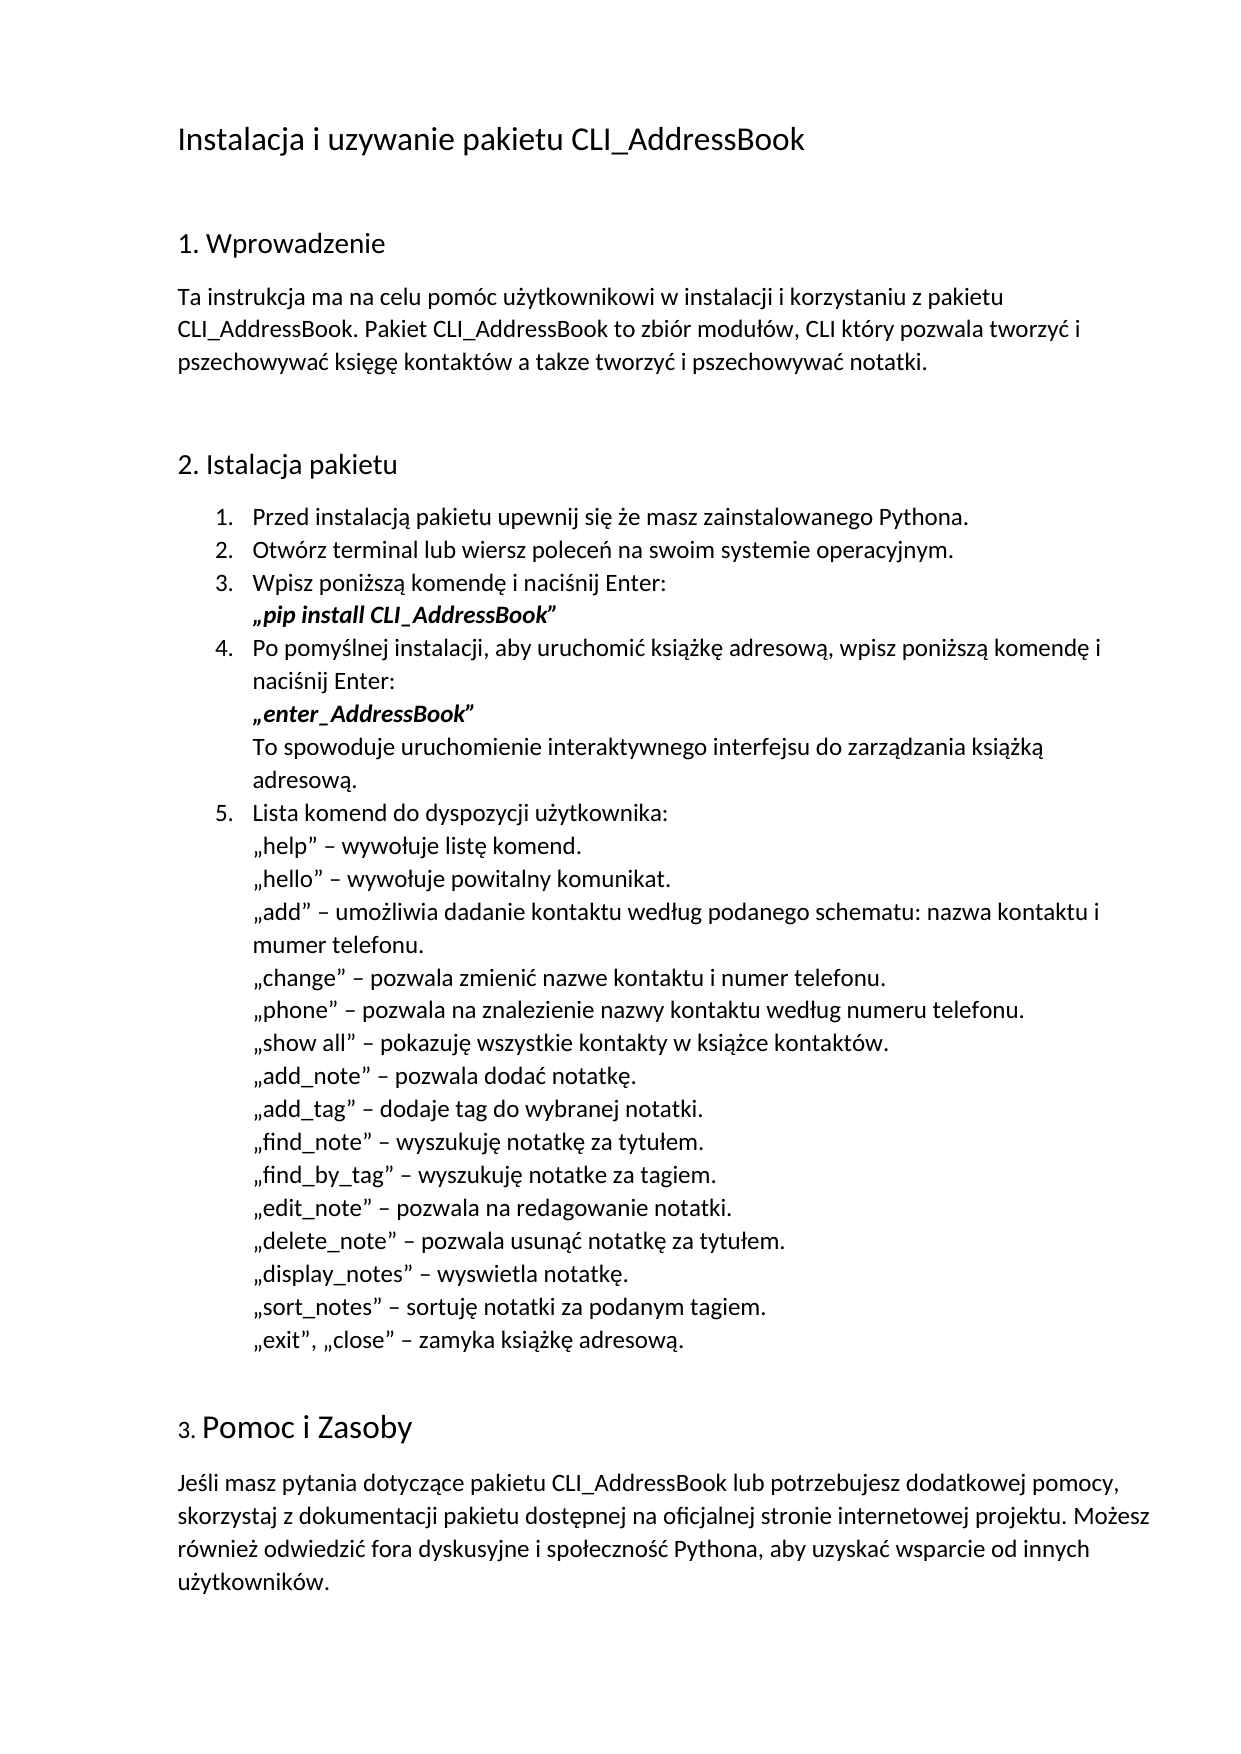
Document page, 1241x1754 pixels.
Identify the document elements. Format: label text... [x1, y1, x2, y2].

list „show all” – pokazuję wszystkie kontakty w książce kontaktów. [252, 1027, 1152, 1058]
list „phone” – pozwala na znalezienie nazwy kontaktu według numeru telefonu. [252, 994, 1152, 1025]
list Po pomyślnej instalacji, aby uruchomić książkę adresową, wpisz poniższą komendę i naciśnij Enter: [215, 632, 1152, 696]
list Lista komend do dyspozycji użytkownika: [215, 797, 1152, 828]
list „find_note” – wyszukuję notatkę za tytułem. [252, 1126, 1152, 1157]
text 1. Wprowadzenie [177, 226, 1152, 261]
text Ta instrukcja ma na celu pomóc użytkownikowi w instalacji i korzystaniu z pakietu CLI_AddressBook. Pakiet CLI_AddressBook to zbiór modułów, CLI który pozwala tworzyć i pszechowywać księgę kontaktów a takze tworzyć i pszechowywać notatki. [177, 281, 1152, 377]
list Otwórz terminal lub wiersz poleceń na swoim systemie operacyjnym. [215, 534, 1152, 564]
list Przed instalacją pakietu upewnij się że masz zainstalowanego Pythona. [215, 501, 1152, 531]
text 3. Pomoc i Zasoby [177, 1406, 1152, 1447]
list „add_tag” – dodaje tag do wybranej notatki. [252, 1093, 1152, 1124]
list Wpisz poniższą komendę i naciśnij Enter: [215, 567, 1152, 597]
list „change” – pozwala zmienić nazwe kontaktu i numer telefonu. [252, 962, 1152, 992]
list „exit”, „close” – zamyka książkę adresową. [252, 1324, 1152, 1354]
list „add_note” – pozwala dodać notatkę. [252, 1060, 1152, 1091]
list „find_by_tag” – wyszukuję notatke za tagiem. [252, 1159, 1152, 1190]
text Jeśli masz pytania dotyczące pakietu CLI_AddressBook lub potrzebujesz dodatkowej pomocy, skorzystaj z dokumentacji pakietu dostępnej na oficjalnej stronie internetowej projektu. Możesz również odwiedzić fora dyskusyjne i społeczność Pythona, aby uzyskać wsparcie od innych użytkowników. [177, 1467, 1152, 1596]
list „delete_note” – pozwala usunąć notatkę za tytułem. [252, 1225, 1152, 1256]
list „help” – wywołuje listę komend. [252, 830, 1152, 861]
text 2. Istalacja pakietu [177, 446, 1152, 481]
list To spowoduje uruchomienie interaktywnego interfejsu do zarządzania książką adresową. [252, 731, 1152, 795]
list „display_notes” – wyswietla notatkę. [252, 1258, 1152, 1288]
list „pip install CLI_AddressBook” [252, 599, 1152, 630]
list „enter_AddressBook” [252, 698, 1152, 729]
text Instalacja i uzywanie pakietu CLI_AddressBook [177, 118, 1152, 159]
list „sort_notes” – sortuję notatki za podanym tagiem. [252, 1291, 1152, 1321]
list „edit_note” – pozwala na redagowanie notatki. [252, 1192, 1152, 1223]
list „hello” – wywołuje powitalny komunikat. [252, 863, 1152, 893]
list „add” – umożliwia dadanie kontaktu według podanego schematu: nazwa kontaktu i mumer telefonu. [252, 896, 1152, 959]
